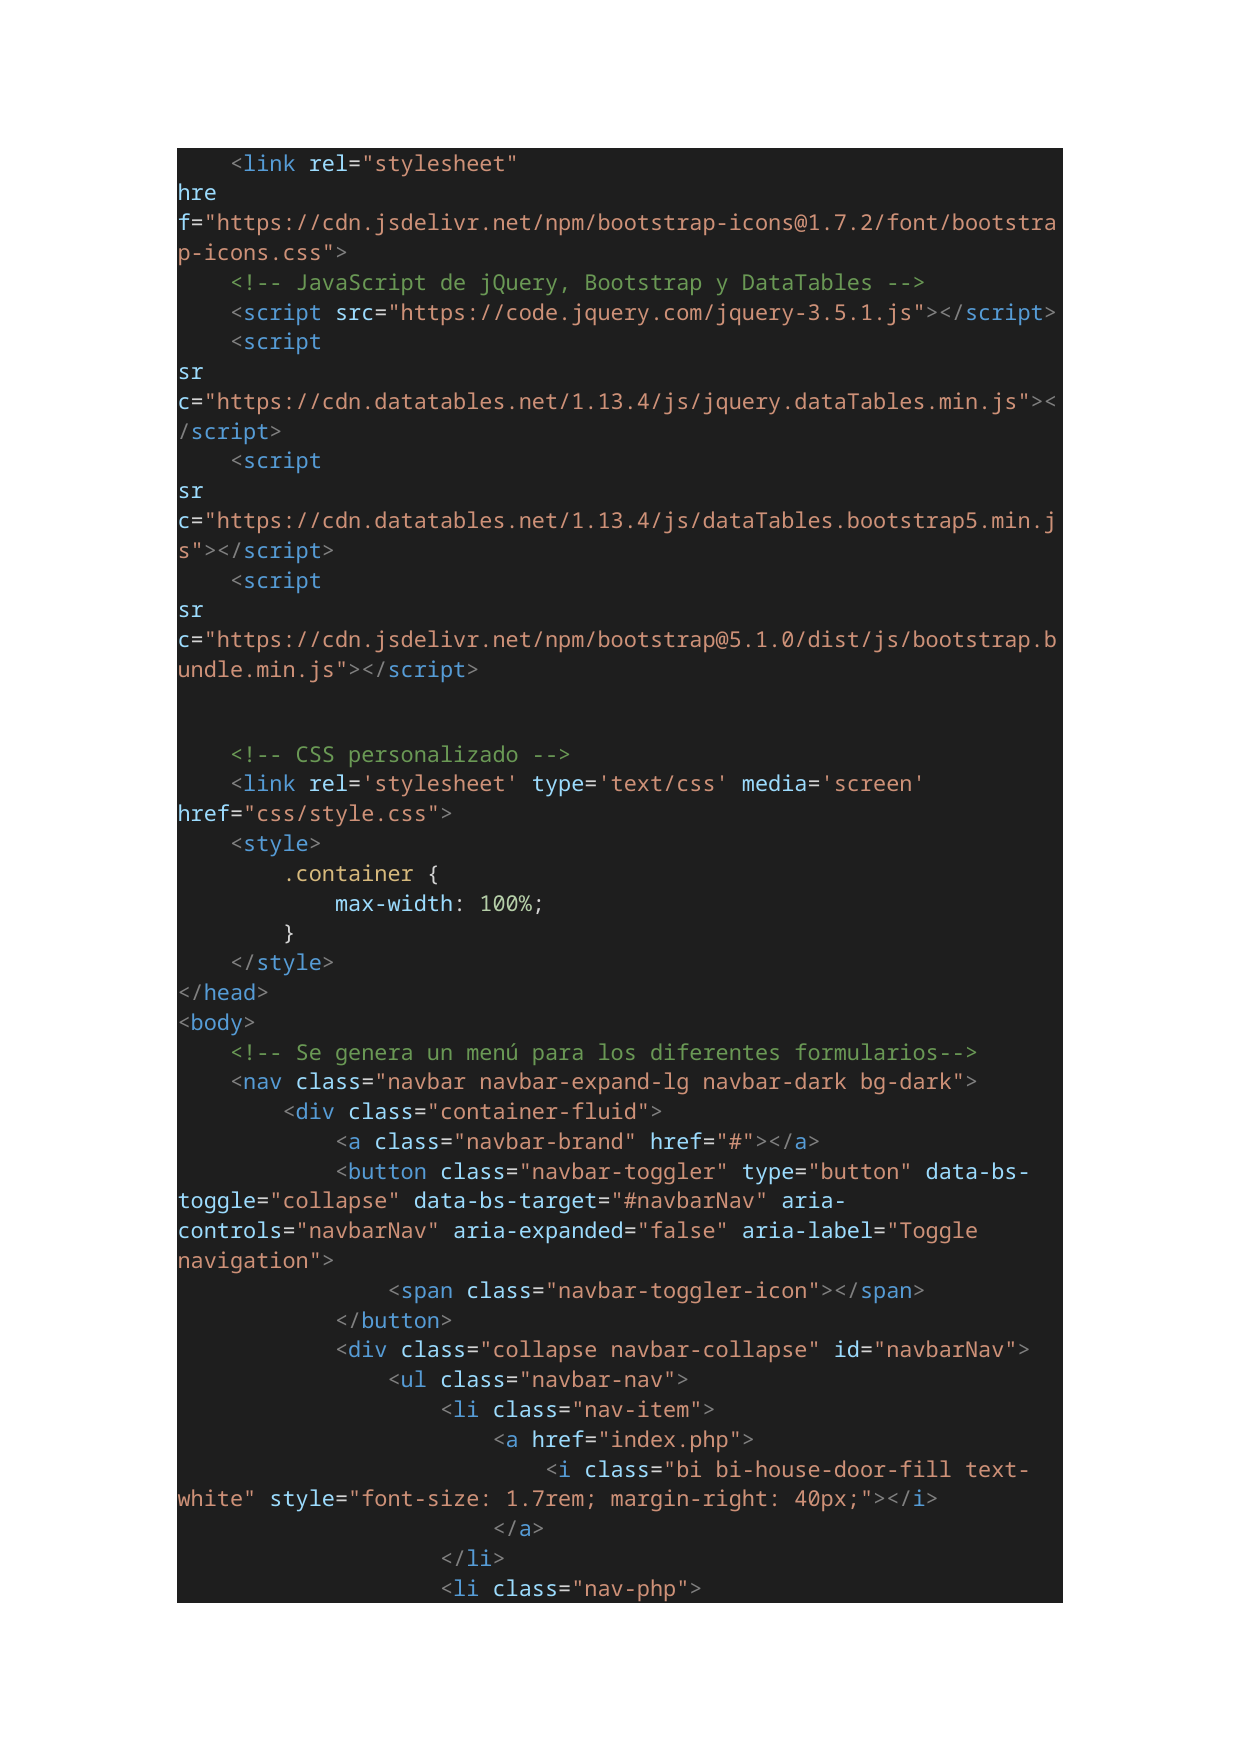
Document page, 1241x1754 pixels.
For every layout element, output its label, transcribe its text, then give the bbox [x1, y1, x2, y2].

text </button> [177, 1305, 1063, 1334]
text </a> [177, 1513, 1063, 1543]
text <li class="nav-php"> [177, 1573, 1063, 1603]
text <style> [177, 828, 1063, 858]
text <script src="https://cdn.datatables.net/1.13.4/js/jquery.dataTables.min.js"></script> [177, 326, 1063, 446]
text <!-- CSS personalizado --> [177, 739, 1063, 768]
text <div class="collapse navbar-collapse" id="navbarNav"> [177, 1334, 1063, 1364]
text <script src="https://cdn.jsdelivr.net/npm/bootstrap@5.1.0/dist/js/bootstrap.bundle.min.js"></script> [177, 565, 1063, 684]
text <script src="https://cdn.datatables.net/1.13.4/js/dataTables.bootstrap5.min.js"></script> [177, 446, 1063, 565]
text <script src="https://code.jquery.com/jquery-3.5.1.js"></script> [177, 297, 1063, 326]
text <link rel='stylesheet' type='text/css' media='screen' href="css/style.css"> [177, 768, 1063, 828]
text <button class="navbar-toggler" type="button" data-bs-toggle="collapse" data-bs-target="#navbarNav" aria-controls="navbarNav" aria-expanded="false" aria-label="Toggle navigation"> [177, 1156, 1063, 1275]
text .container { [177, 858, 1063, 888]
text <!-- JavaScript de jQuery, Bootstrap y DataTables --> [177, 267, 1063, 297]
text <body> [177, 1007, 1063, 1037]
text <link rel="stylesheet" href="https://cdn.jsdelivr.net/npm/bootstrap-icons@1.7.2/font/bootstrap-icons.css"> [177, 148, 1063, 267]
text <li class="nav-item"> [177, 1394, 1063, 1424]
text </li> [177, 1543, 1063, 1573]
text </head> [177, 977, 1063, 1007]
text <a href="index.php"> [177, 1424, 1063, 1454]
text max-width: 100%; [177, 888, 1063, 917]
text <nav class="navbar navbar-expand-lg navbar-dark bg-dark"> [177, 1066, 1063, 1096]
text </style> [177, 947, 1063, 977]
text <div class="container-fluid"> [177, 1096, 1063, 1126]
text <ul class="navbar-nav"> [177, 1364, 1063, 1394]
text <!-- Se genera un menú para los diferentes formularios--> [177, 1037, 1063, 1066]
text } [177, 917, 1063, 947]
text <i class="bi bi-house-door-fill text-white" style="font-size: 1.7rem; margin-right: 40px;"></i> [177, 1454, 1063, 1513]
text <a class="navbar-brand" href="#"></a> [177, 1126, 1063, 1156]
text <span class="navbar-toggler-icon"></span> [177, 1275, 1063, 1305]
